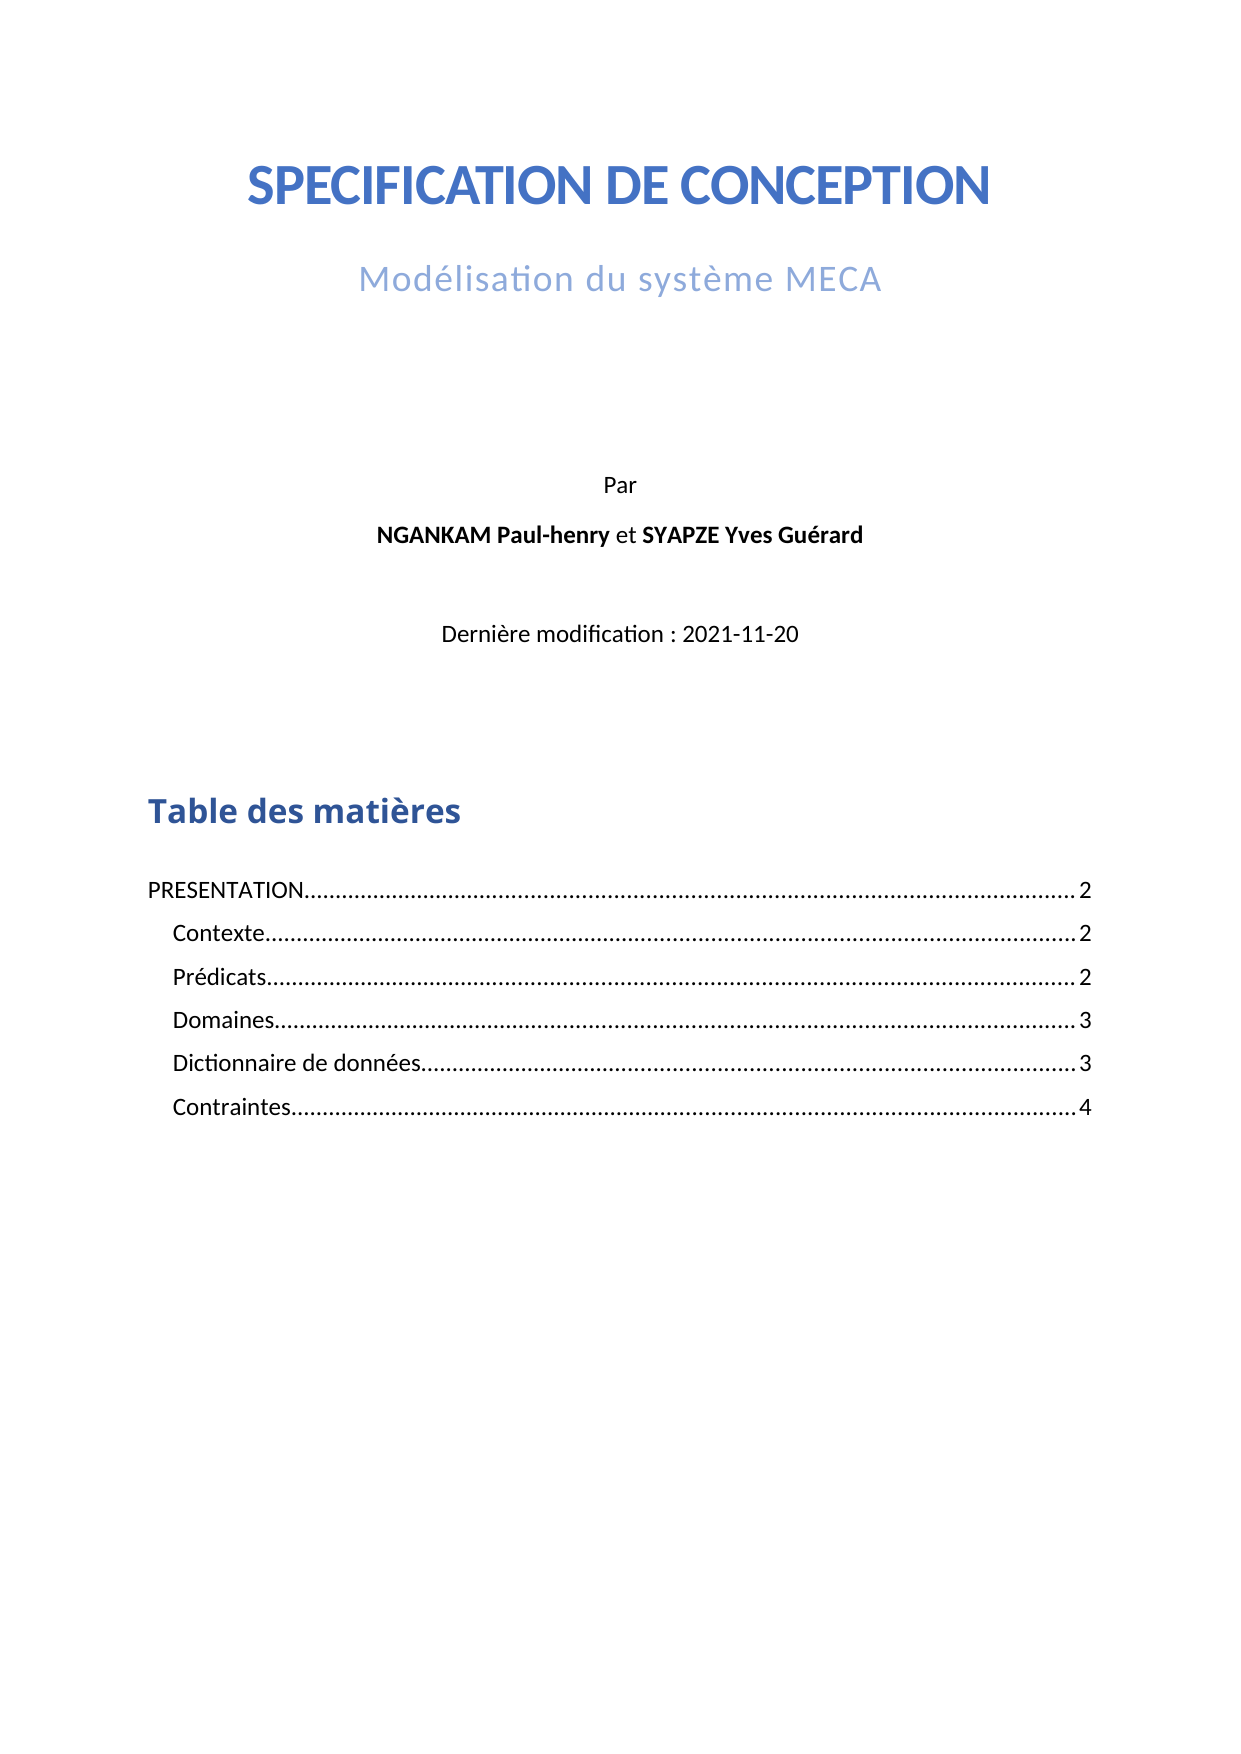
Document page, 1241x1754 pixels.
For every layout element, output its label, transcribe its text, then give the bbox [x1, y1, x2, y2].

title SPECIFICATION DE CONCEPTION [148, 148, 1093, 219]
text Par [148, 469, 1093, 500]
subtitle Modélisation du système MECA [148, 254, 1093, 300]
text Dernière modification : 2021-11-20 [148, 618, 1093, 649]
text NGANKAM Paul-henry et SYAPZE Yves Guérard [148, 519, 1093, 549]
